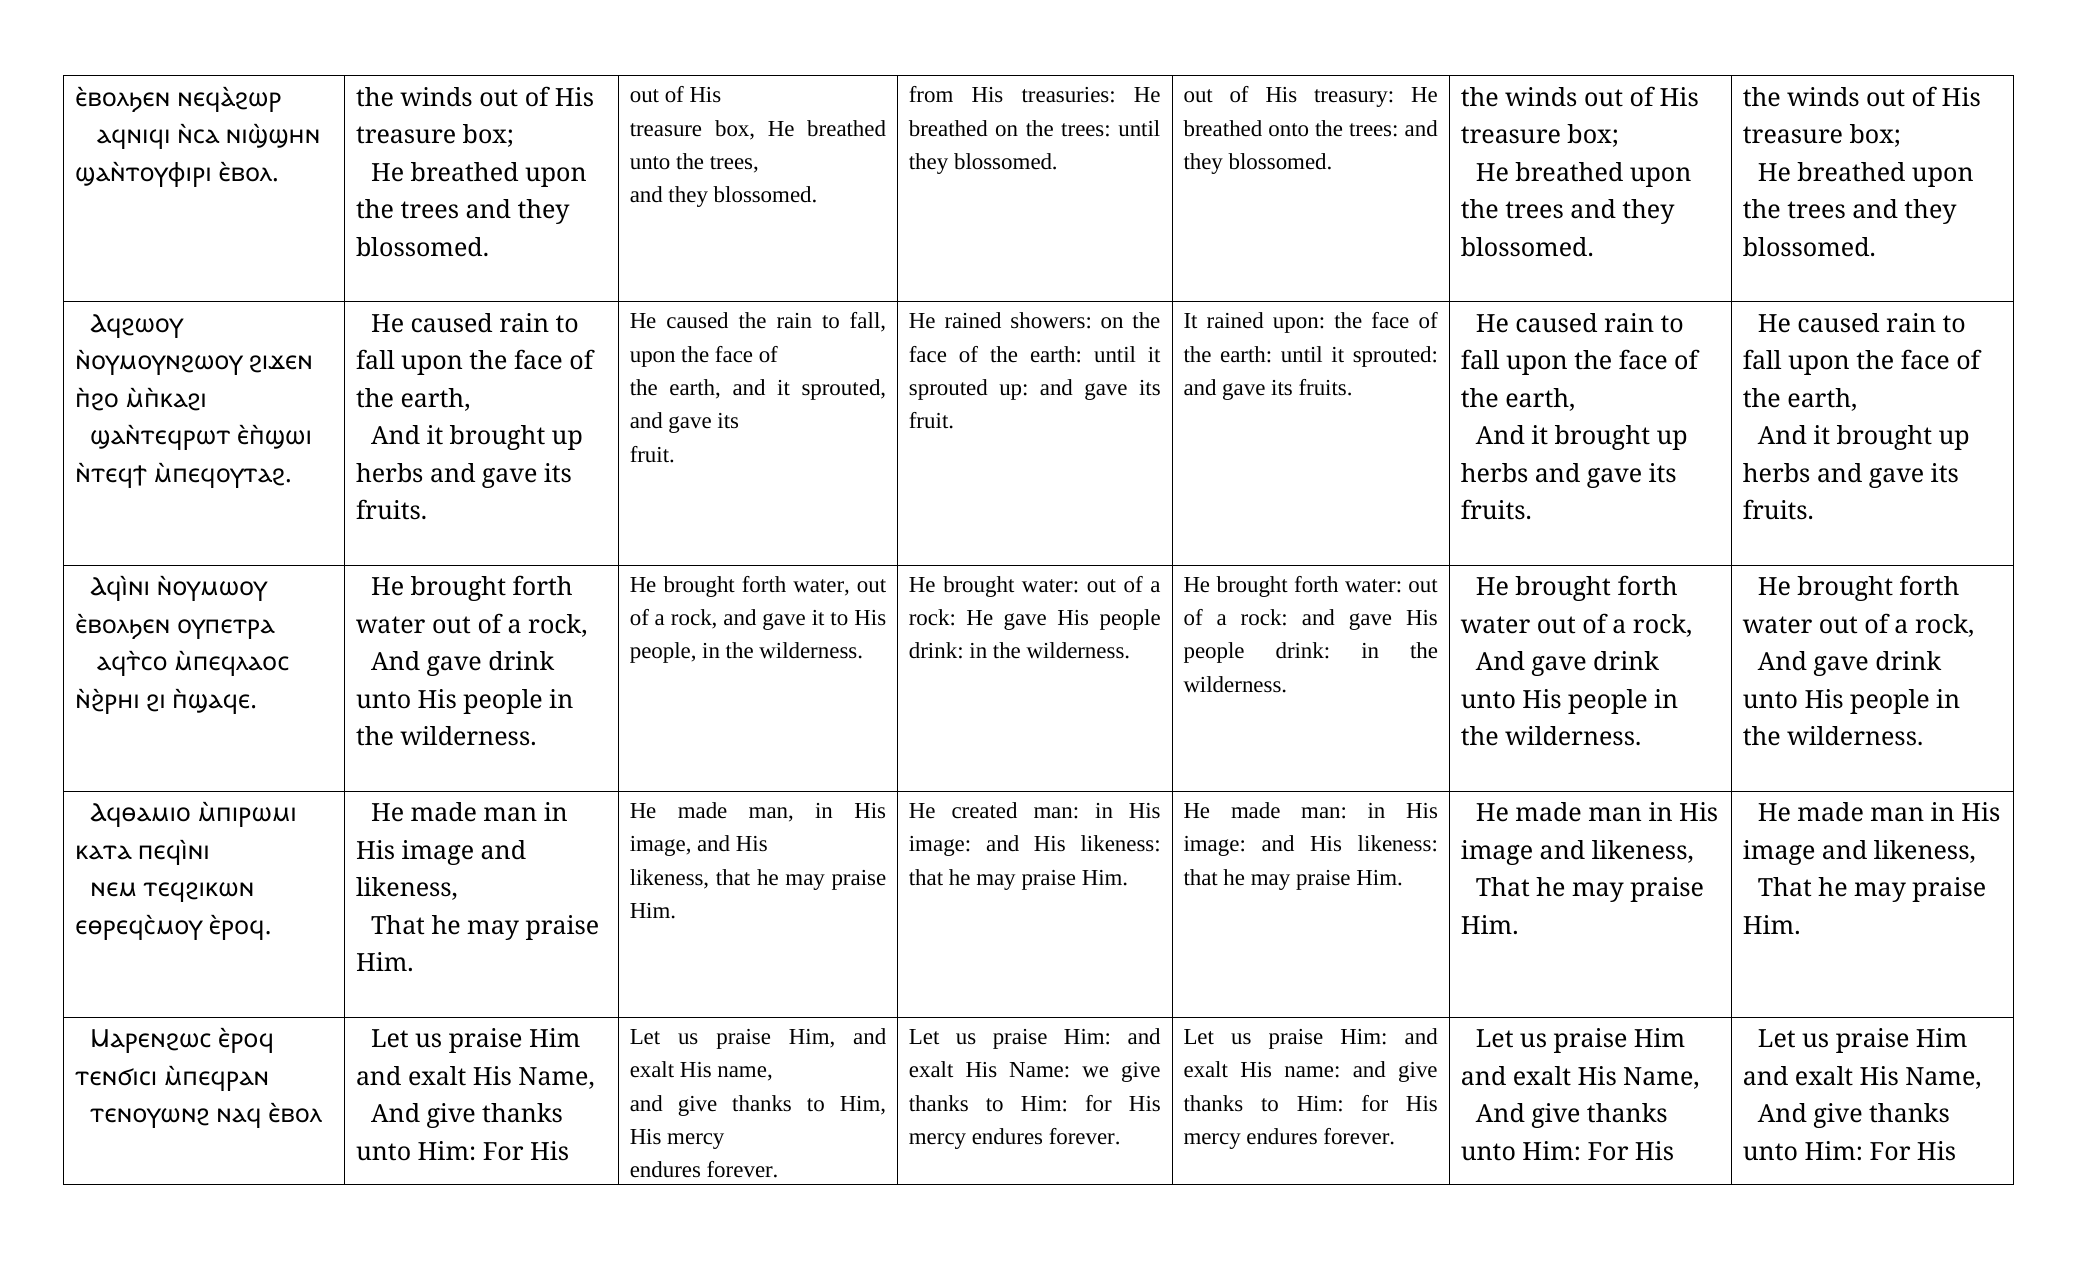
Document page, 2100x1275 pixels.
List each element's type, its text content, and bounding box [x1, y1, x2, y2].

table_cell Ⲙⲁⲣⲉⲛϩⲱⲥ ⲉ̀ⲣⲟϥ ⲧⲉⲛϭⲓⲥⲓ ⲙ̀ⲡⲉϥⲣⲁⲛ ⲧⲉⲛⲟⲩⲱⲛϩ ⲛⲁϥ ⲉ̀ⲃⲟⲗ ϫⲉ ⲡⲉϥⲛⲁⲓ ϣⲟⲡ ϣⲁ ⲉ̀ⲛⲉϩ. [64, 1018, 344, 1184]
table_cell Ⲁϥⲓ̀ⲛⲓ ⲛ̀ϩⲁⲛⲑⲏⲟⲩ ⲉ̀ⲃⲟⲗϧⲉⲛ ⲛⲉϥⲁ̀ϩⲱⲣ ⲁϥⲛⲓϥⲓ ⲛ̀ⲥⲁ ⲛⲓϣ̀ϣⲏⲛ ϣⲁⲛ̀ⲧⲟⲩⲫⲓⲣⲓ ⲉ̀ⲃⲟⲗ. [64, 76, 344, 301]
table_cell He brought water: out of a rock: He gave His people drink: in the wilderness. [898, 566, 1172, 791]
table_cell He brought out winds: from His treasuries: He breathed on the trees: until they blossomed. [898, 76, 1172, 301]
table_cell Ⲁϥⲑⲁⲙⲓⲟ ⲙ̀ⲡⲓⲣⲱⲙⲓ ⲕⲁⲧⲁ ⲡⲉϥⲓ̀ⲛⲓ ⲛⲉⲙ ⲧⲉϥϩⲓⲕⲱⲛ ⲉⲑⲣⲉϥⲥ̀ⲙⲟⲩ ⲉ̀ⲣⲟϥ. [64, 792, 344, 1017]
table_cell He brought forth the winds out of His treasure box; He breathed upon the trees and they blossomed. [1732, 76, 2013, 301]
table_cell He made man in His image and likeness, That he may praise Him. [1450, 792, 1731, 1017]
table_cell Ⲁϥⲓ̀ⲛⲓ ⲛ̀ⲟⲩⲙⲱⲟⲩ ⲉ̀ⲃⲟⲗϧⲉⲛ ⲟⲩⲡⲉⲧⲣⲁ ⲁϥⲧ̀ⲥⲟ ⲙ̀ⲡⲉϥⲗⲁⲟⲥ ⲛ̀ϩ̀ⲣⲏⲓ ϩⲓ ⲡ̀ϣⲁϥⲉ. [64, 566, 344, 791]
table_cell Ⲁϥϩⲱⲟⲩ ⲛ̀ⲟⲩⲙⲟⲩⲛϩⲱⲟⲩ ϩⲓϫⲉⲛ ⲡ̀ϩⲟ ⲙ̀ⲡ̀ⲕⲁϩⲓ ϣⲁⲛ̀ⲧⲉϥⲣⲱⲧ ⲉ̀ⲡ̀ϣⲱⲓ ⲛ̀ⲧⲉϥϯ ⲙ̀ⲡⲉϥⲟⲩⲧⲁϩ. [64, 302, 344, 564]
table_cell He caused rain to fall upon the face of the earth, And it brought up herbs and gave its fruits. [1450, 302, 1731, 564]
table_cell He caused rain to fall upon the face of the earth, And it brought up herbs and gave its fruits. [1732, 302, 2013, 564]
table_cell He brought forth water, out of a rock, and gave it to His people, in the wilderness. [619, 566, 897, 791]
table_cell He made man in His image and likeness, That he may praise Him. [345, 792, 618, 1017]
table_cell He brought forth water out of a rock, And gave drink unto His people in the wilderness. [1732, 566, 2013, 791]
table_cell He brought forth water out of a rock, And gave drink unto His people in the wilderness. [1450, 566, 1731, 791]
table_cell Let us praise Him: and exalt His Name: we give thanks to Him: for His mercy endures forever. [898, 1018, 1172, 1184]
table_cell He brought forth the winds out of His treasure box; He breathed upon the trees and they blossomed. [345, 76, 618, 301]
table_cell He brought forth the winds, out of His treasure box, He breathed unto the trees, and they blossomed. [619, 76, 897, 301]
table_cell He caused the rain to fall, upon the face of the earth, and it sprouted, and gave its fruit. [619, 302, 897, 564]
table_cell He brought forth water out of a rock, And gave drink unto His people in the wilderness. [345, 566, 618, 791]
table_cell Let us praise Him and exalt His Name, And give thanks unto Him: For His mercy endures forever. (Je Pef nai shop sha eneh.) [1732, 1018, 2013, 1184]
table_cell Let us praise Him: and exalt His name: and give thanks to Him: for His mercy endures forever. [1173, 1018, 1449, 1184]
table_cell He brought forth the winds out of His treasure box; He breathed upon the trees and they blossomed. [1450, 76, 1731, 301]
table_cell Let us praise Him and exalt His Name, And give thanks unto Him: For His mercy endures forever. (Je Pef nai shop sha eneh.) [1450, 1018, 1731, 1184]
table_cell Let us praise Him, and exalt His name, and give thanks to Him, His mercy endures forever. [619, 1018, 897, 1184]
table_cell He rained showers: on the face of the earth: until it sprouted up: and gave its fruit. [898, 302, 1172, 564]
table_cell He made man, in His image, and His likeness, that he may praise Him. [619, 792, 897, 1017]
table_cell He made man: in His image: and His likeness: that he may praise Him. [1173, 792, 1449, 1017]
table_cell Let us praise Him and exalt His Name, And give thanks unto Him: For His mercy endures forever. (Je Pef nai shop sha eneh.) [345, 1018, 618, 1184]
table_cell It rained upon: the face of the earth: until it sprouted: and gave its fruits. [1173, 302, 1449, 564]
table_cell He made man in His image and likeness, That he may praise Him. [1732, 792, 2013, 1017]
table_cell He created man: in His image: and His likeness: that he may praise Him. [898, 792, 1172, 1017]
table_cell He brought forth water: out of a rock: and gave His people drink: in the wilderness. [1173, 566, 1449, 791]
table_cell He brought forth the winds: out of His treasury: He breathed onto the trees: and they blossomed. [1173, 76, 1449, 301]
table_cell He caused rain to fall upon the face of the earth, And it brought up herbs and gave its fruits. [345, 302, 618, 564]
